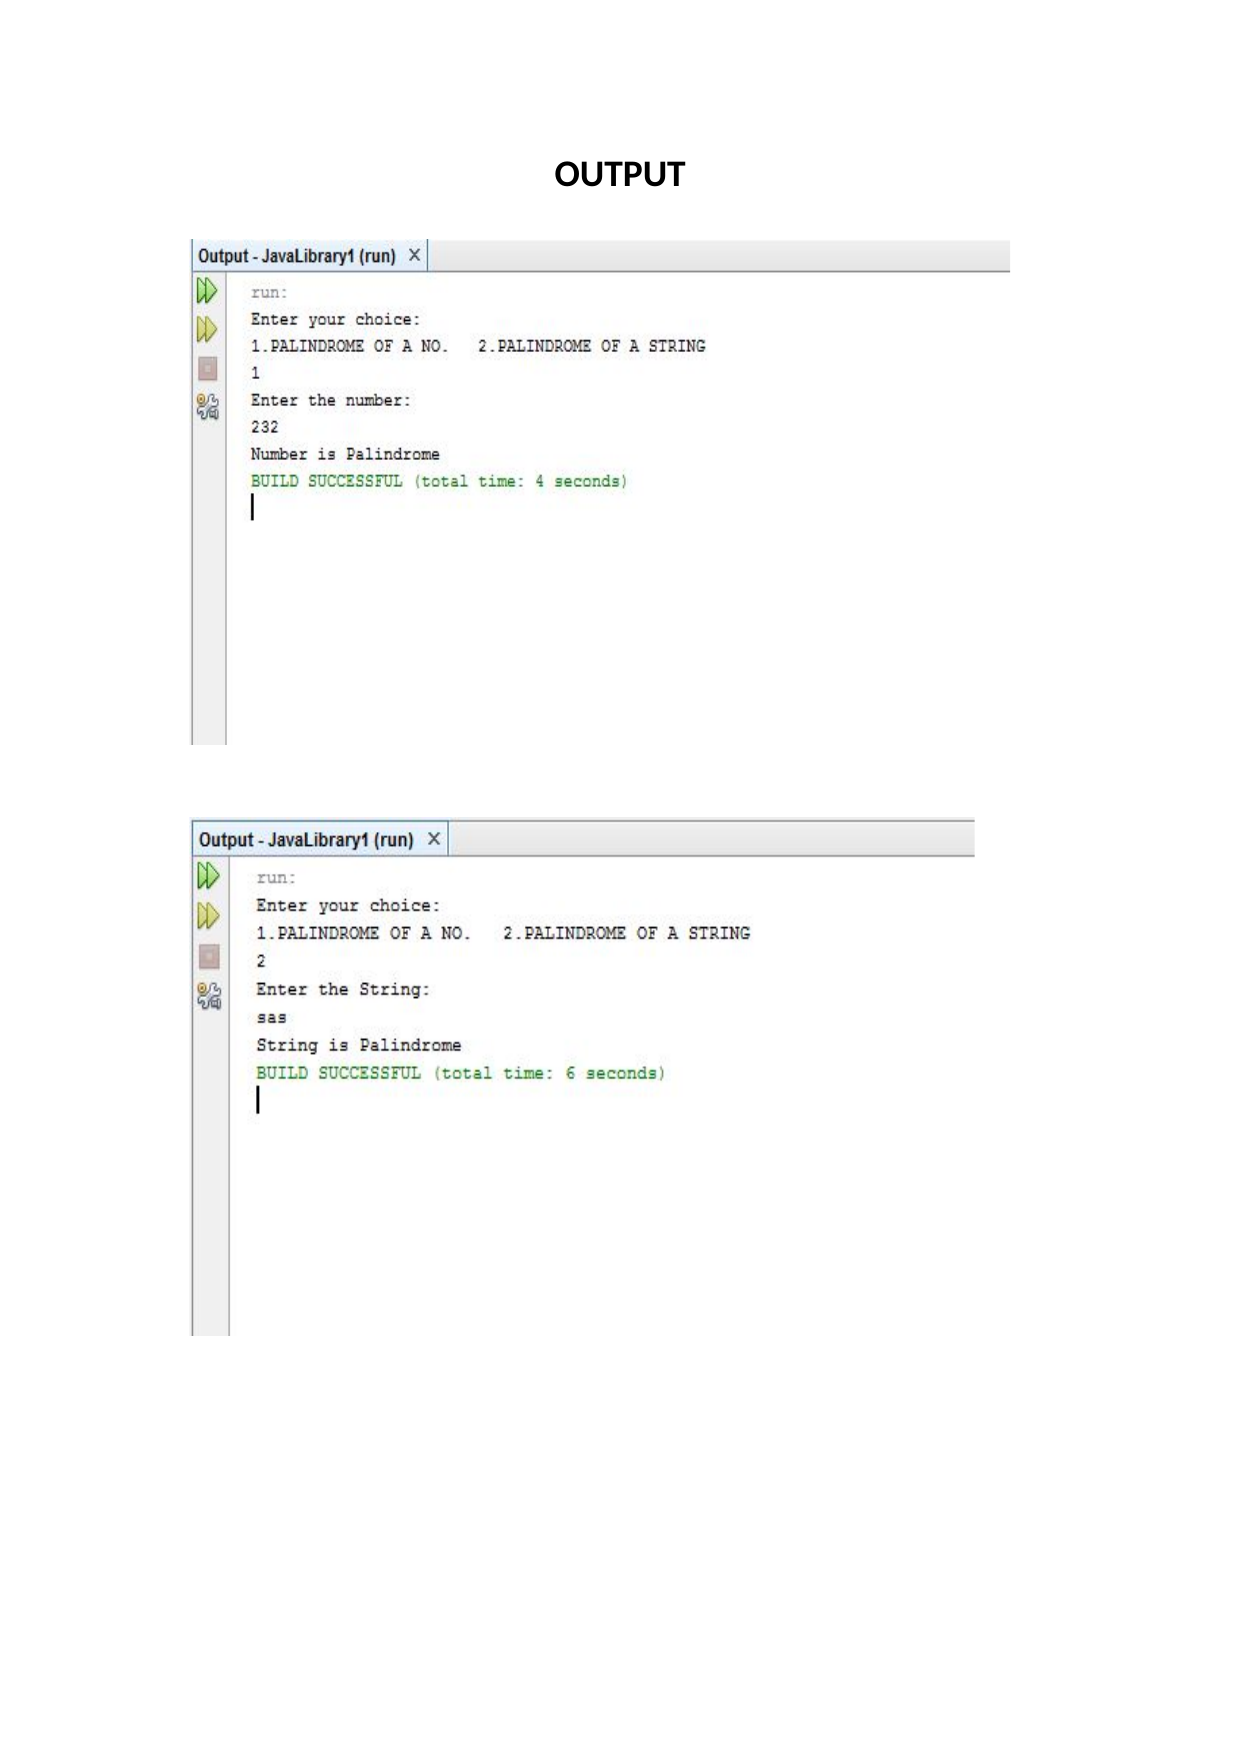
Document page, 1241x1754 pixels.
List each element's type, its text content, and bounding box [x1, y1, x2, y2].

picture [189, 817, 975, 1336]
text OUTPUT [150, 150, 1090, 196]
picture [189, 239, 1010, 745]
